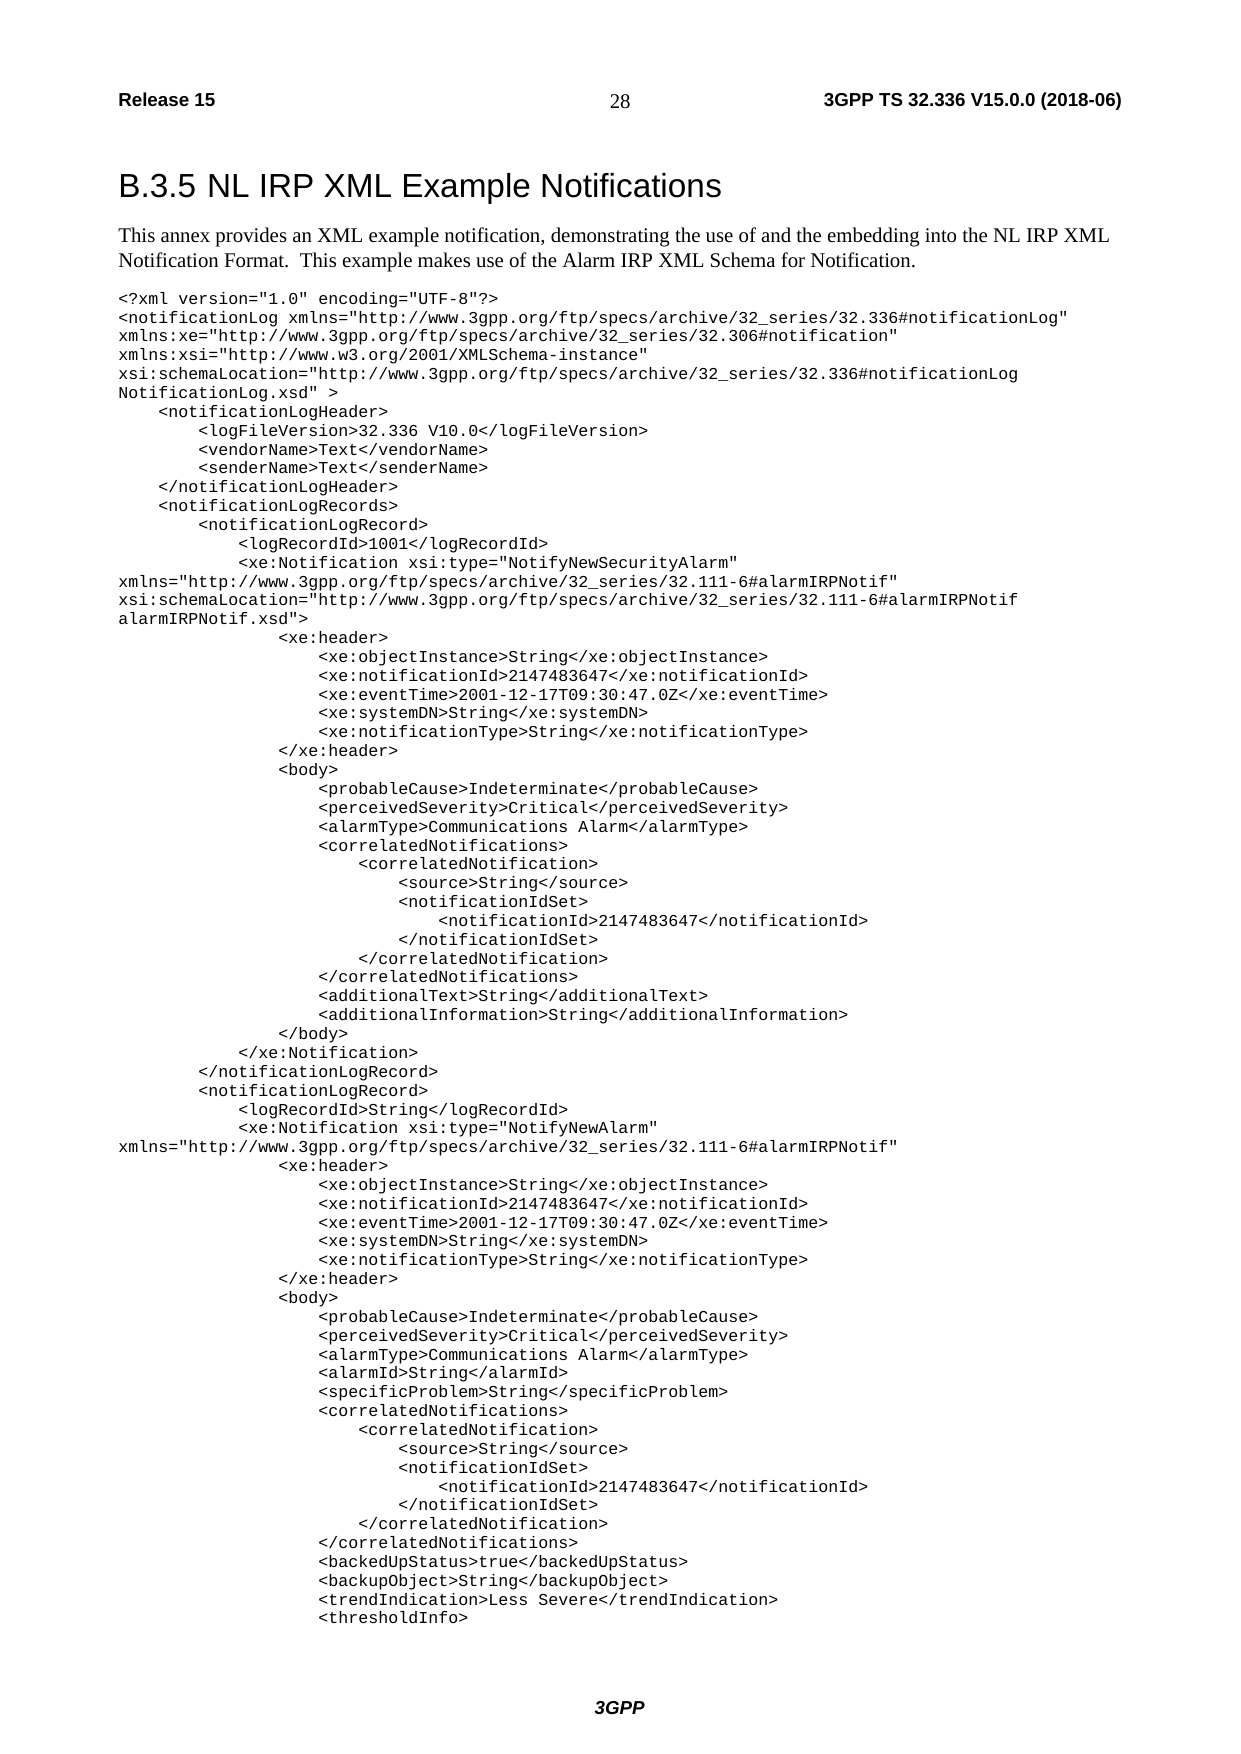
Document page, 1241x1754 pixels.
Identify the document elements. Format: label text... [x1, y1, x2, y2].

text <additionalText>String</additionalText> [118, 988, 1122, 1007]
text </xe:header> [118, 743, 1122, 762]
text <xe:systemDN>String</xe:systemDN> [118, 1233, 1122, 1252]
text <perceivedSeverity>Critical</perceivedSeverity> [118, 1327, 1122, 1346]
text <notificationLogHeader> [118, 403, 1122, 422]
text <correlatedNotifications> [118, 837, 1122, 856]
text </notificationLogHeader> [118, 479, 1122, 498]
text <xe:Notification xsi:type="NotifyNewSecurityAlarm" xmlns="http://www.3gpp.org/ftp/specs/archive/32_series/32.111-6#alarmIRPNotif" xsi:schemaLocation="http://www.3gpp.org/ftp/specs/archive/32_series/32.111-6#alarmIRPNotif [118, 554, 1122, 611]
text <probableCause>Indeterminate</probableCause> [118, 1308, 1122, 1327]
text <alarmType>Communications Alarm</alarmType> [118, 1346, 1122, 1365]
text <trendIndication>Less Severe</trendIndication> [118, 1591, 1122, 1610]
text <body> [118, 762, 1122, 781]
text <notificationIdSet> [118, 1459, 1122, 1478]
text <logRecordId>1001</logRecordId> [118, 535, 1122, 554]
text xsi:schemaLocation="http://www.3gpp.org/ftp/specs/archive/32_series/32.336#notificationLog [118, 366, 1122, 384]
text </correlatedNotifications> [118, 1535, 1122, 1553]
text <probableCause>Indeterminate</probableCause> [118, 781, 1122, 799]
text <xe:notificationType>String</xe:notificationType> [118, 724, 1122, 743]
text <senderName>Text</senderName> [118, 460, 1122, 479]
text <source>String</source> [118, 875, 1122, 894]
text <xe:Notification xsi:type="NotifyNewAlarm" xmlns="http://www.3gpp.org/ftp/specs/archive/32_series/32.111-6#alarmIRPNotif" [118, 1120, 1122, 1158]
text <notificationLogRecords> [118, 498, 1122, 517]
text <perceivedSeverity>Critical</perceivedSeverity> [118, 799, 1122, 818]
text <backedUpStatus>true</backedUpStatus> [118, 1553, 1122, 1572]
text <correlatedNotification> [118, 1422, 1122, 1440]
text </xe:header> [118, 1271, 1122, 1289]
text <notificationLog xmlns="http://www.3gpp.org/ftp/specs/archive/32_series/32.336#notificationLog" xmlns:xe="http://www.3gpp.org/ftp/specs/archive/32_series/32.306#notification" xmlns:xsi="http://www.w3.org/2001/XMLSchema-instance" [118, 309, 1122, 366]
text <vendorName>Text</vendorName> [118, 441, 1122, 460]
text <xe:systemDN>String</xe:systemDN> [118, 705, 1122, 724]
text <correlatedNotifications> [118, 1403, 1122, 1422]
text <notificationIdSet> [118, 894, 1122, 912]
text <logRecordId>String</logRecordId> [118, 1101, 1122, 1120]
text <source>String</source> [118, 1440, 1122, 1459]
text </xe:Notification> [118, 1044, 1122, 1063]
text alarmIRPNotif.xsd"> [118, 611, 1122, 630]
text </correlatedNotification> [118, 950, 1122, 969]
text <xe:notificationType>String</xe:notificationType> [118, 1252, 1122, 1271]
text <logFileVersion>32.336 V10.0</logFileVersion> [118, 422, 1122, 441]
text </correlatedNotification> [118, 1516, 1122, 1535]
text <thresholdInfo> [118, 1610, 1122, 1629]
text <xe:objectInstance>String</xe:objectInstance> [118, 648, 1122, 667]
text </notificationLogRecord> [118, 1063, 1122, 1082]
text <backupObject>String</backupObject> [118, 1572, 1122, 1591]
text <notificationId>2147483647</notificationId> [118, 1478, 1122, 1497]
text <alarmId>String</alarmId> [118, 1365, 1122, 1384]
text <specificProblem>String</specificProblem> [118, 1384, 1122, 1403]
text <xe:eventTime>2001-12-17T09:30:47.0Z</xe:eventTime> [118, 686, 1122, 705]
text </notificationIdSet> [118, 931, 1122, 950]
text <alarmType>Communications Alarm</alarmType> [118, 818, 1122, 837]
text <xe:eventTime>2001-12-17T09:30:47.0Z</xe:eventTime> [118, 1214, 1122, 1233]
text <xe:objectInstance>String</xe:objectInstance> [118, 1176, 1122, 1195]
text <correlatedNotification> [118, 856, 1122, 875]
text <notificationLogRecord> [118, 517, 1122, 535]
text </notificationIdSet> [118, 1497, 1122, 1516]
text <?xml version="1.0" encoding="UTF-8"?> [118, 290, 1122, 309]
text <body> [118, 1289, 1122, 1308]
text <xe:notificationId>2147483647</xe:notificationId> [118, 667, 1122, 686]
text <xe:notificationId>2147483647</xe:notificationId> [118, 1195, 1122, 1214]
text This annex provides an XML example notification, demonstrating the use of and the embedding into the NL IRP XML Notification Format. This example makes use of the Alarm IRP XML Schema for Notification. [118, 223, 1122, 272]
text <notificationLogRecord> [118, 1082, 1122, 1101]
text <additionalInformation>String</additionalInformation> [118, 1007, 1122, 1026]
subtitle B.3.5 NL IRP XML Example Notifications [118, 166, 1122, 205]
text <xe:header> [118, 1158, 1122, 1176]
text <xe:header> [118, 630, 1122, 648]
text <notificationId>2147483647</notificationId> [118, 912, 1122, 931]
text </correlatedNotifications> [118, 969, 1122, 988]
text NotificationLog.xsd" > [118, 384, 1122, 403]
text </body> [118, 1026, 1122, 1044]
